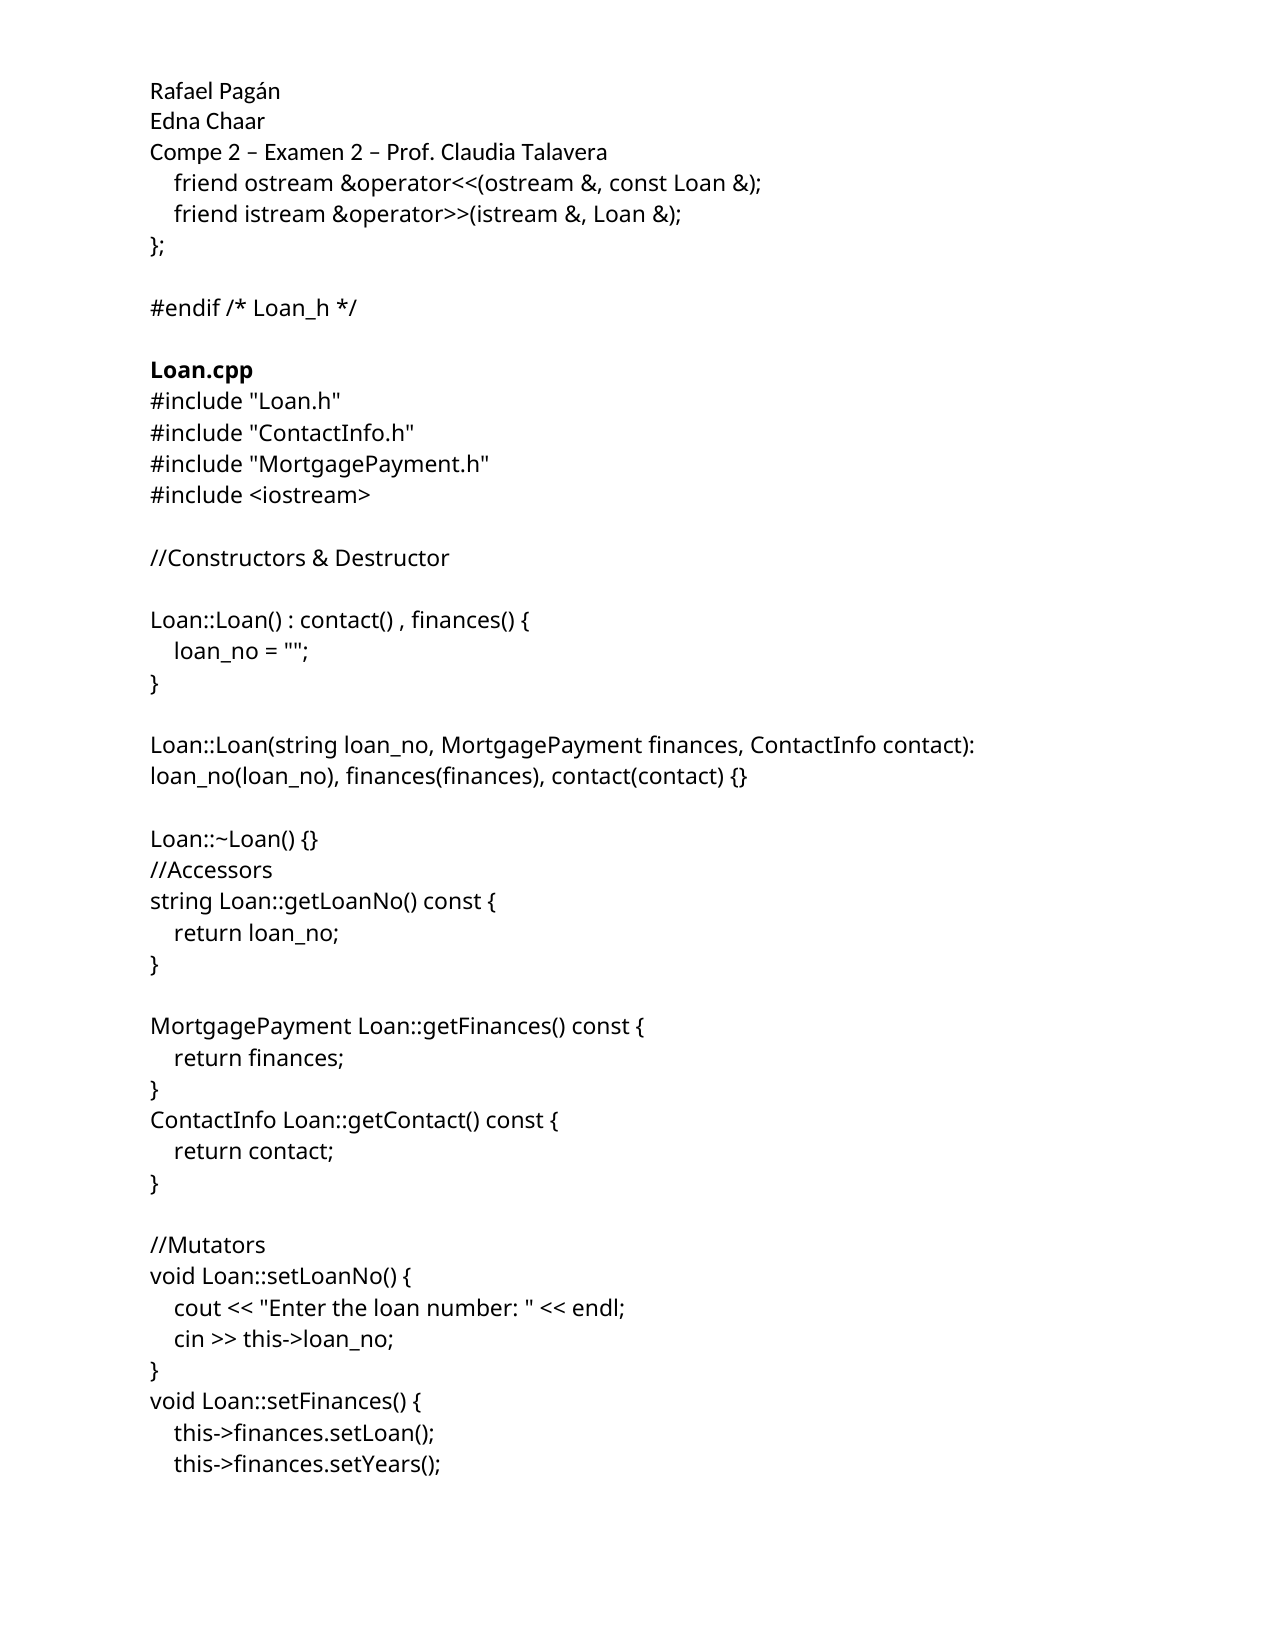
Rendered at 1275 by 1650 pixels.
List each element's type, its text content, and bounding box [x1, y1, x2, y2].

text } [150, 1073, 1125, 1104]
text MortgagePayment Loan::getFinances() const { [150, 1010, 1125, 1042]
text cin >> this->loan_no; [150, 1323, 1125, 1354]
text ContactInfo Loan::getContact() const { [150, 1104, 1125, 1135]
text } [150, 1167, 1125, 1198]
text //Constructors & Destructor [150, 542, 1125, 573]
text //Accessors [150, 854, 1125, 885]
text return finances; [150, 1042, 1125, 1073]
text #include "MortgagePayment.h" [150, 448, 1125, 479]
text return contact; [150, 1135, 1125, 1167]
text #include "Loan.h" [150, 385, 1125, 417]
text void Loan::setLoanNo() { [150, 1260, 1125, 1292]
text #include <iostream> [150, 479, 1125, 510]
text } [150, 948, 1125, 979]
text Loan::Loan(string loan_no, MortgagePayment finances, ContactInfo contact): loan_no(loan_no), finances(finances), contact(contact) {} [150, 729, 1125, 792]
text friend istream &operator>>(istream &, Loan &); [150, 198, 1125, 229]
text this->finances.setLoan(); [150, 1417, 1125, 1448]
text friend ostream &operator<<(ostream &, const Loan &); [150, 167, 1125, 198]
text //Mutators [150, 1229, 1125, 1260]
text loan_no = ""; [150, 635, 1125, 667]
text } [150, 1354, 1125, 1385]
text string Loan::getLoanNo() const { [150, 885, 1125, 917]
text #include "ContactInfo.h" [150, 417, 1125, 448]
text void Loan::setFinances() { [150, 1385, 1125, 1417]
text this->finances.setYears(); [150, 1448, 1125, 1479]
text Loan::Loan() : contact() , finances() { [150, 604, 1125, 635]
text }; [150, 229, 1125, 260]
text Loan.cpp [150, 354, 1125, 385]
text } [150, 667, 1125, 698]
text Loan::~Loan() {} [150, 823, 1125, 854]
text return loan_no; [150, 917, 1125, 948]
text cout << "Enter the loan number: " << endl; [150, 1292, 1125, 1323]
text #endif /* Loan_h */ [150, 292, 1125, 323]
